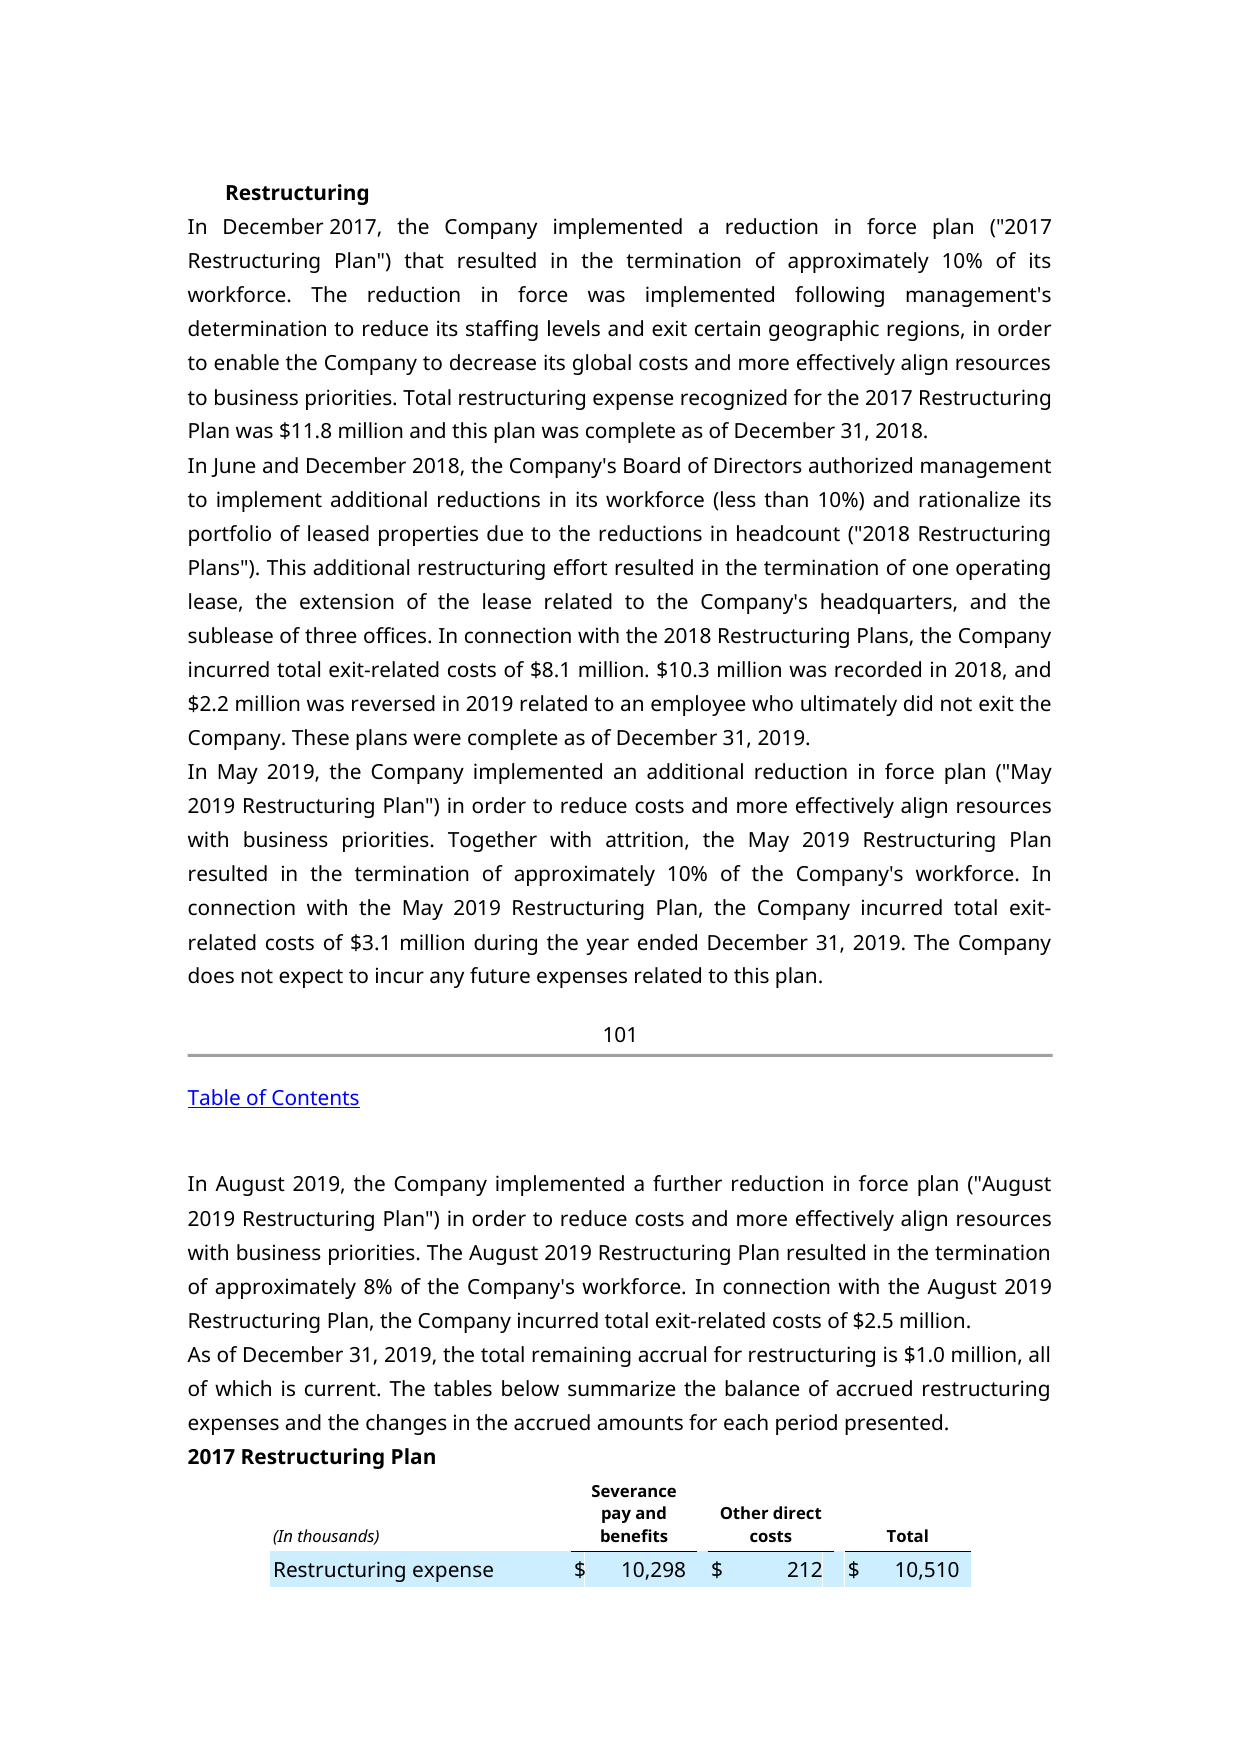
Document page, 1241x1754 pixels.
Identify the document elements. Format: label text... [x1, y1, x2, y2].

text In August 2019, the Company implemented a further reduction in force plan ("August 2019 Restructuring Plan") in order to reduce costs and more effectively align resources with business priorities. The August 2019 Restructuring Plan resulted in the termination of approximately 8% of the Company's workforce. In connection with the August 2019 Restructuring Plan, the Company incurred total exit-related costs of $2.5 million. [187, 1169, 1053, 1334]
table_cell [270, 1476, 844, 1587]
text Table of Contents [187, 1083, 1053, 1111]
text In May 2019, the Company implemented an additional reduction in force plan ("May 2019 Restructuring Plan") in order to reduce costs and more effectively align resources with business priorities. Together with attrition, the May 2019 Restructuring Plan resulted in the termination of approximately 10% of the Company's workforce. In connection with the May 2019 Restructuring Plan, the Company incurred total exit-related costs of $3.1 million during the year ended December 31, 2019. The Company does not expect to incur any future expenses related to this plan. [187, 757, 1053, 990]
text As of December 31, 2019, the total remaining accrual for restructuring is $1.0 million, all of which is current. The tables below summarize the balance of accrued restructuring expenses and the changes in the accrued amounts for each period presented. [187, 1340, 1053, 1436]
text 2017 Restructuring Plan [187, 1442, 1053, 1471]
text 101 [187, 1020, 1053, 1048]
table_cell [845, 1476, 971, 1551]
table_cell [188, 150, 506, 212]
text In December 2017, the Company implemented a reduction in force plan ("2017 Restructuring Plan") that resulted in the termination of approximately 10% of its workforce. The reduction in force was implemented following management's determination to reduce its staffing levels and exit certain geographic regions, in order to enable the Company to decrease its global costs and more effectively align resources to business priorities. Total restructuring expense recognized for the 2017 Restructuring Plan was $11.8 million and this plan was complete as of December 31, 2018. [187, 212, 1053, 445]
text In June and December 2018, the Company's Board of Directors authorized management to implement additional reductions in its workforce (less than 10%) and rationalize its portfolio of leased properties due to the reductions in headcount ("2018 Restructuring Plans"). This additional restructuring effort resulted in the termination of one operating lease, the extension of the lease related to the Company's headquarters, and the sublease of three offices. In connection with the 2018 Restructuring Plans, the Company incurred total exit-related costs of $8.1 million. $10.3 million was recorded in 2018, and $2.2 million was reversed in 2019 related to an employee who ultimately did not exit the Company. These plans were complete as of December 31, 2019. [187, 451, 1053, 752]
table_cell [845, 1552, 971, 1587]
